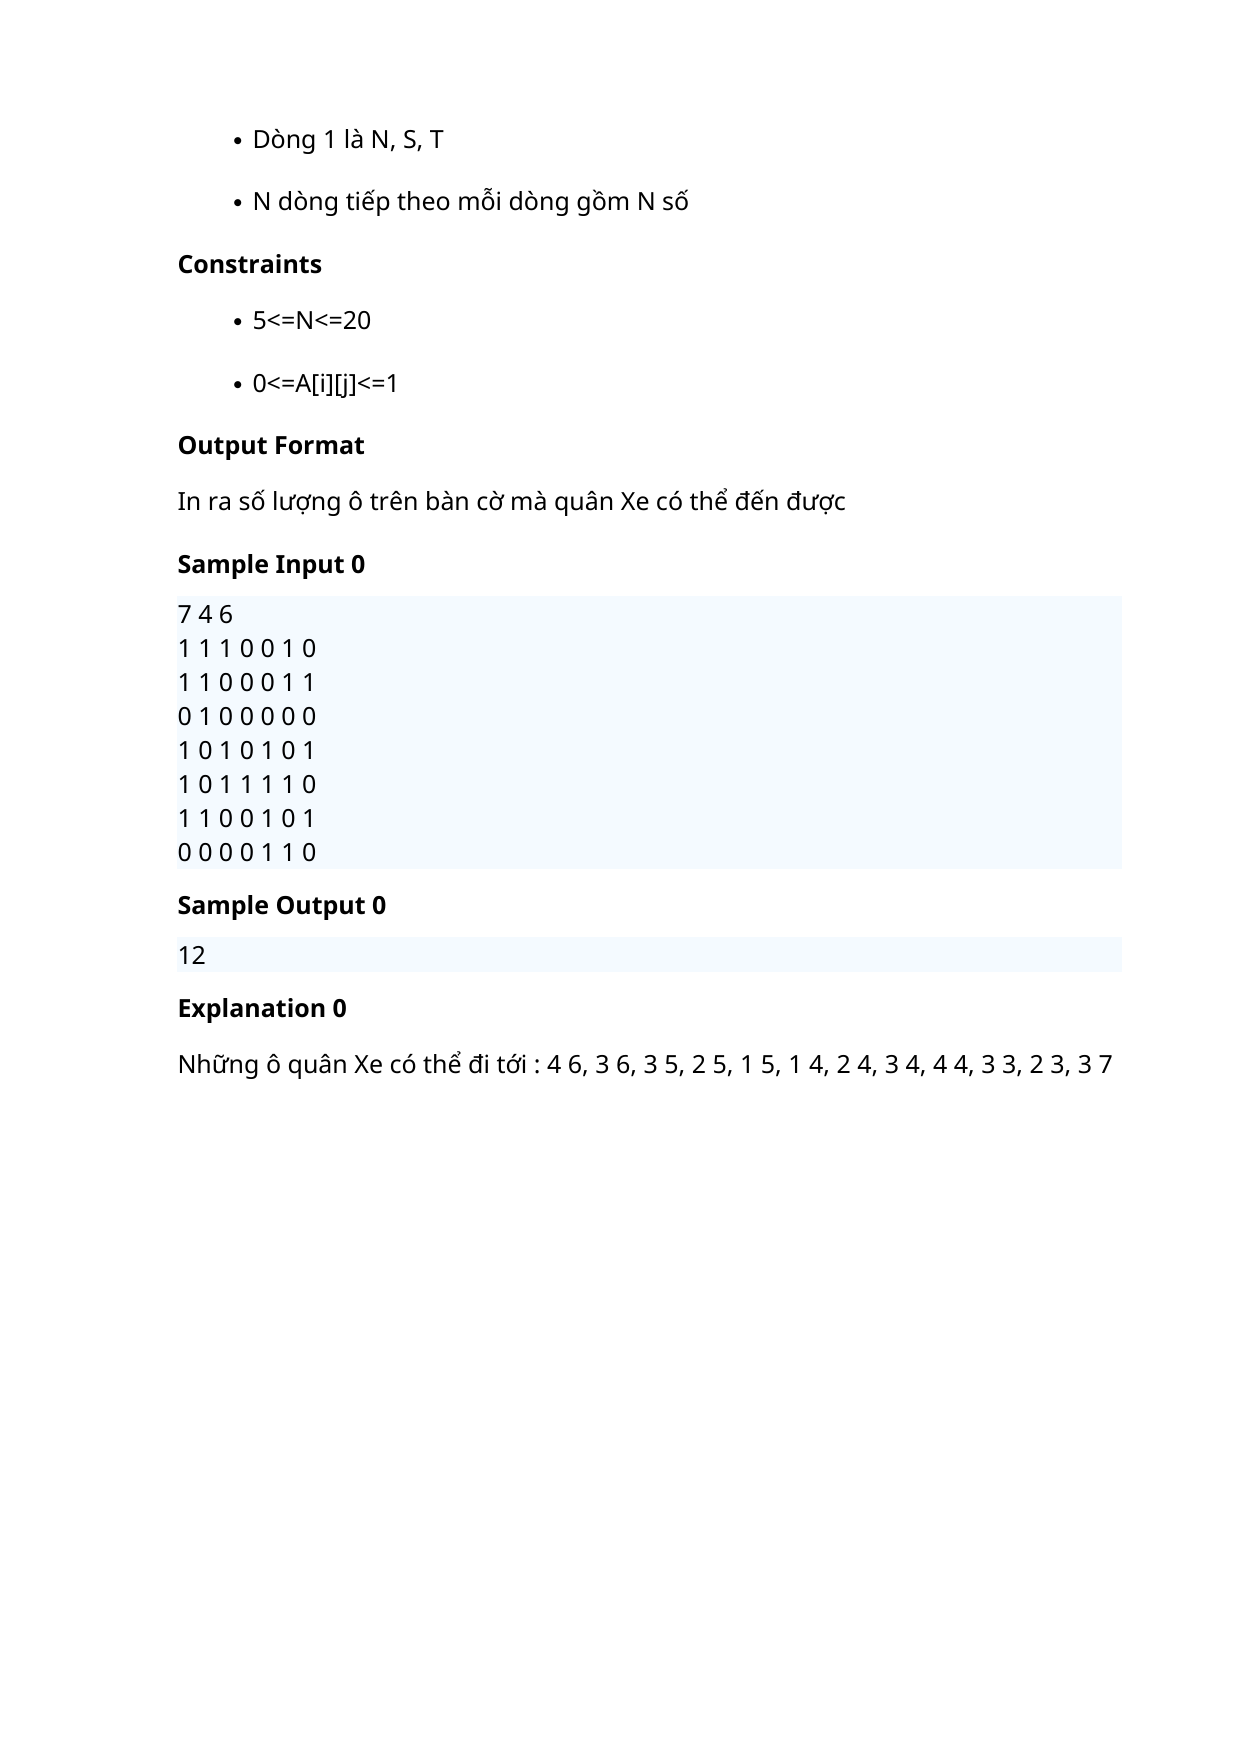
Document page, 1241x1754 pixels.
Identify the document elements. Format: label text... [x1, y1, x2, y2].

text Sample Output 0 [177, 884, 1122, 922]
list N dòng tiếp theo mỗi dòng gồm N số [234, 181, 1122, 218]
text 0 0 0 0 1 1 0 [177, 835, 1122, 869]
text 1 0 1 1 1 1 0 [177, 767, 1122, 801]
text Sample Input 0 [177, 543, 1122, 581]
text 7 4 6 [177, 596, 1122, 630]
list 0<=A[i][j]<=1 [234, 362, 1122, 399]
text Constraints [177, 243, 1122, 281]
text 12 [177, 937, 1122, 972]
text Những ô quân Xe có thể đi tới : 4 6, 3 6, 3 5, 2 5, 1 5, 1 4, 2 4, 3 4, 4 4, 3 3, 2 3, 3 7 [177, 1043, 1122, 1081]
text In ra số lượng ô trên bàn cờ mà quân Xe có thể đến được [177, 481, 1122, 518]
text 1 1 0 0 0 1 1 [177, 664, 1122, 698]
text 1 1 1 0 0 1 0 [177, 630, 1122, 664]
list Dòng 1 là N, S, T [234, 118, 1122, 156]
text 1 1 0 0 1 0 1 [177, 801, 1122, 835]
list 5<=N<=20 [234, 299, 1122, 337]
text Explanation 0 [177, 987, 1122, 1025]
text 1 0 1 0 1 0 1 [177, 732, 1122, 767]
text Output Format [177, 424, 1122, 462]
text 0 1 0 0 0 0 0 [177, 698, 1122, 732]
